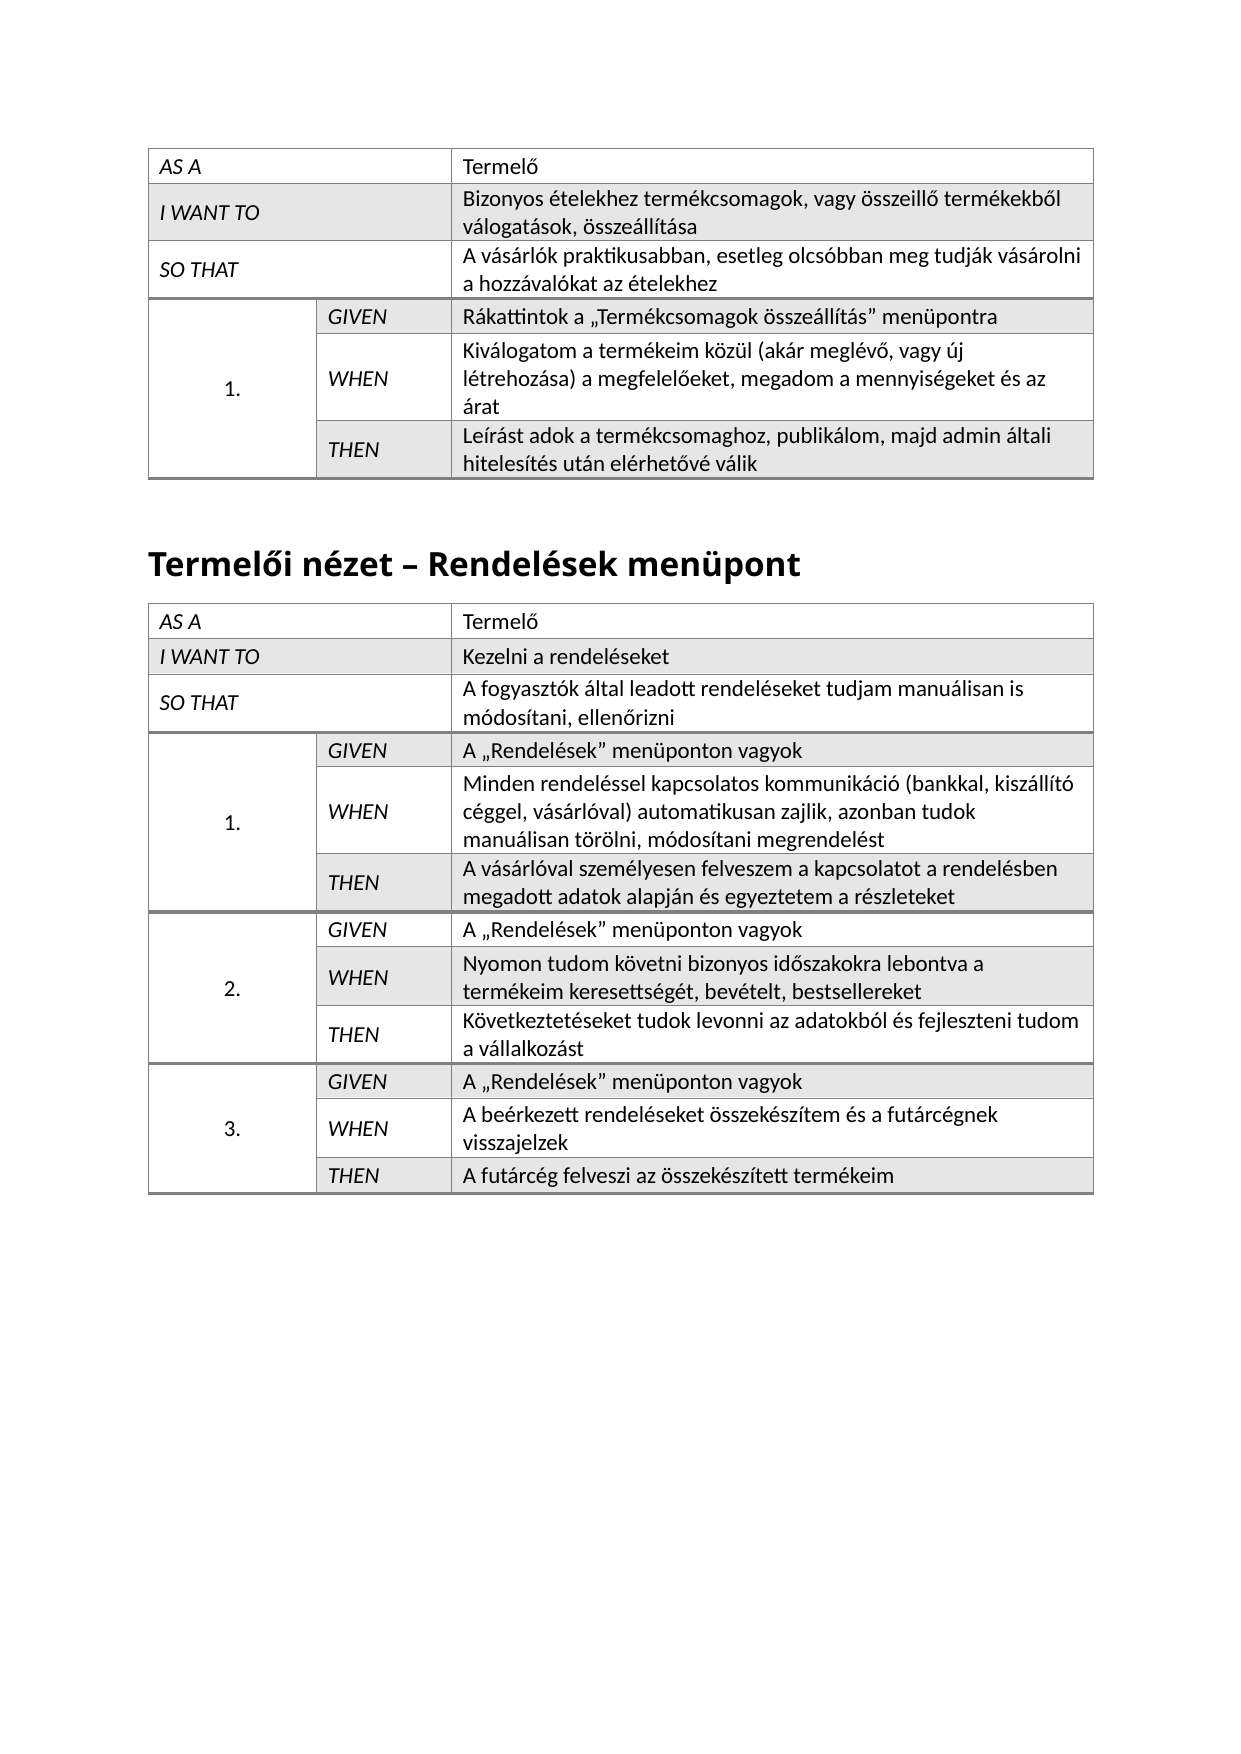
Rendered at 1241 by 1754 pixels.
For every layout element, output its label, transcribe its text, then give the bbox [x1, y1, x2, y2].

table_cell A futárcég felveszi az összekészített termékeim [452, 1158, 1093, 1192]
table_cell I WANT TO [149, 639, 451, 673]
table_cell 3. [149, 1065, 316, 1192]
table_cell Nyomon tudom követni bizonyos időszakokra lebontva a termékeim keresettségét, bevételt, bestsellereket [452, 947, 1093, 1005]
table_cell A „Rendelések” menüponton vagyok [452, 1065, 1093, 1097]
table_cell 1. [149, 300, 316, 477]
table_cell THEN [317, 421, 451, 477]
table_cell WHEN [317, 947, 451, 1005]
table_cell Bizonyos ételekhez termékcsomagok, vagy összeillő termékekből válogatások, összeállítása [452, 184, 1093, 240]
table_cell THEN [317, 1158, 451, 1192]
table_cell 2. [149, 914, 316, 1062]
table_cell Kezelni a rendeléseket [452, 639, 1093, 673]
table_header Termelő [452, 149, 1093, 183]
subtitle Termelői nézet – Rendelések menüpont [148, 541, 1093, 586]
table_cell WHEN [317, 767, 451, 853]
table_cell THEN [317, 854, 451, 910]
table_cell Következtetéseket tudok levonni az adatokból és fejleszteni tudom a vállalkozást [452, 1006, 1093, 1062]
table_cell 1. [149, 734, 316, 910]
table_cell GIVEN [317, 914, 451, 946]
table_cell A fogyasztók által leadott rendeléseket tudjam manuálisan is módosítani, ellenőrizni [452, 675, 1093, 731]
table_cell THEN [317, 1006, 451, 1062]
table_cell I WANT TO [149, 184, 451, 240]
table_cell Rákattintok a „Termékcsomagok összeállítás” menüpontra [452, 300, 1093, 333]
table_cell A „Rendelések” menüponton vagyok [452, 734, 1093, 766]
table_cell SO THAT [149, 675, 451, 731]
table_cell A beérkezett rendeléseket összekészítem és a futárcégnek visszajelzek [452, 1099, 1093, 1157]
table_header AS A [149, 604, 451, 638]
table_header Termelő [452, 604, 1093, 638]
table_cell A „Rendelések” menüponton vagyok [452, 914, 1093, 946]
table_cell WHEN [317, 1099, 451, 1157]
table_cell Kiválogatom a termékeim közül (akár meglévő, vagy új létrehozása) a megfelelőeket, megadom a mennyiségeket és az árat [452, 334, 1093, 420]
table_cell GIVEN [317, 300, 451, 333]
table_cell SO THAT [149, 241, 451, 297]
table_cell A vásárlóval személyesen felveszem a kapcsolatot a rendelésben megadott adatok alapján és egyeztetem a részleteket [452, 854, 1093, 910]
table_cell Minden rendeléssel kapcsolatos kommunikáció (bankkal, kiszállító céggel, vásárlóval) automatikusan zajlik, azonban tudok manuálisan törölni, módosítani megrendelést [452, 767, 1093, 853]
table_header AS A [149, 149, 451, 183]
table_cell Leírást adok a termékcsomaghoz, publikálom, majd admin általi hitelesítés után elérhetővé válik [452, 421, 1093, 477]
table_cell WHEN [317, 334, 451, 420]
table_cell GIVEN [317, 734, 451, 766]
table_cell GIVEN [317, 1065, 451, 1097]
table_cell A vásárlók praktikusabban, esetleg olcsóbban meg tudják vásárolni a hozzávalókat az ételekhez [452, 241, 1093, 297]
